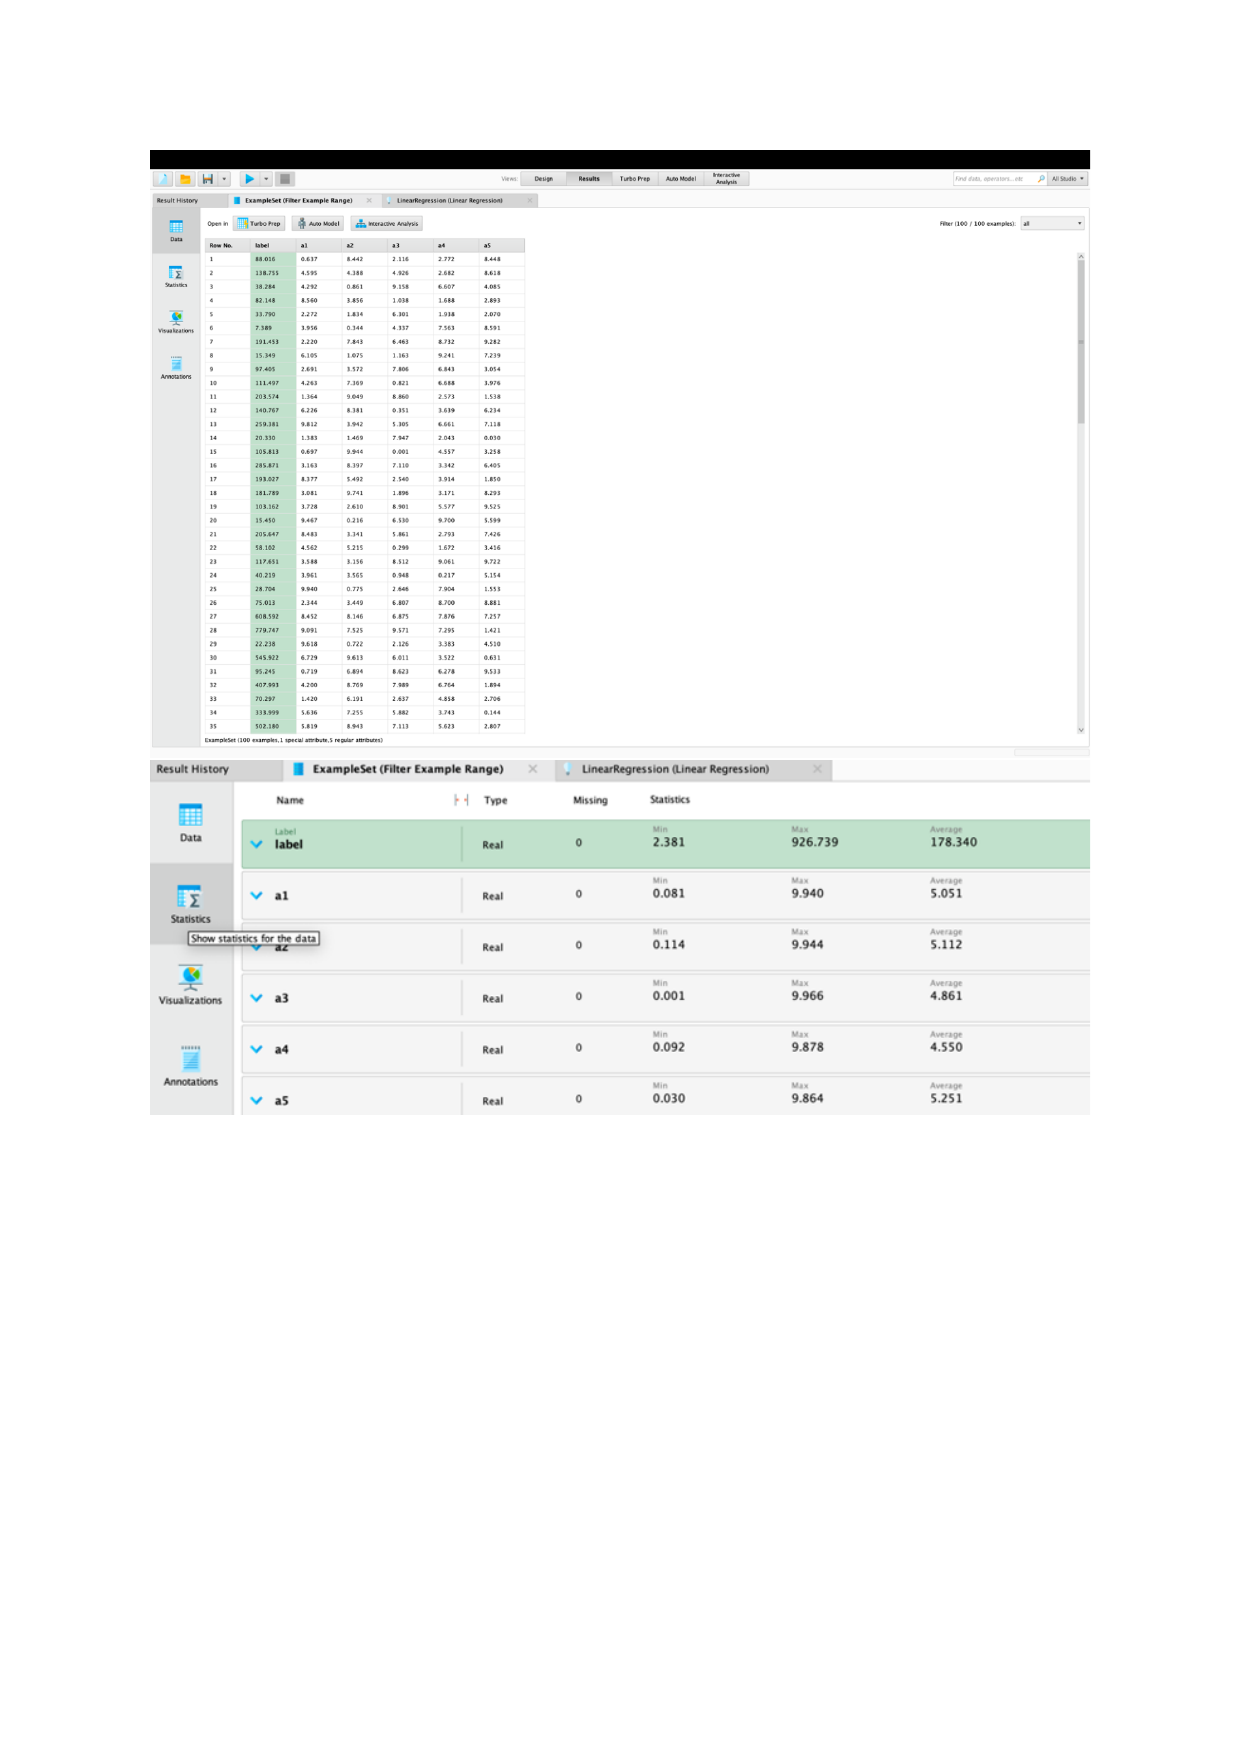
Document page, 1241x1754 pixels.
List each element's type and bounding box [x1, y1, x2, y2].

picture [150, 150, 1091, 758]
picture [150, 760, 1091, 1115]
